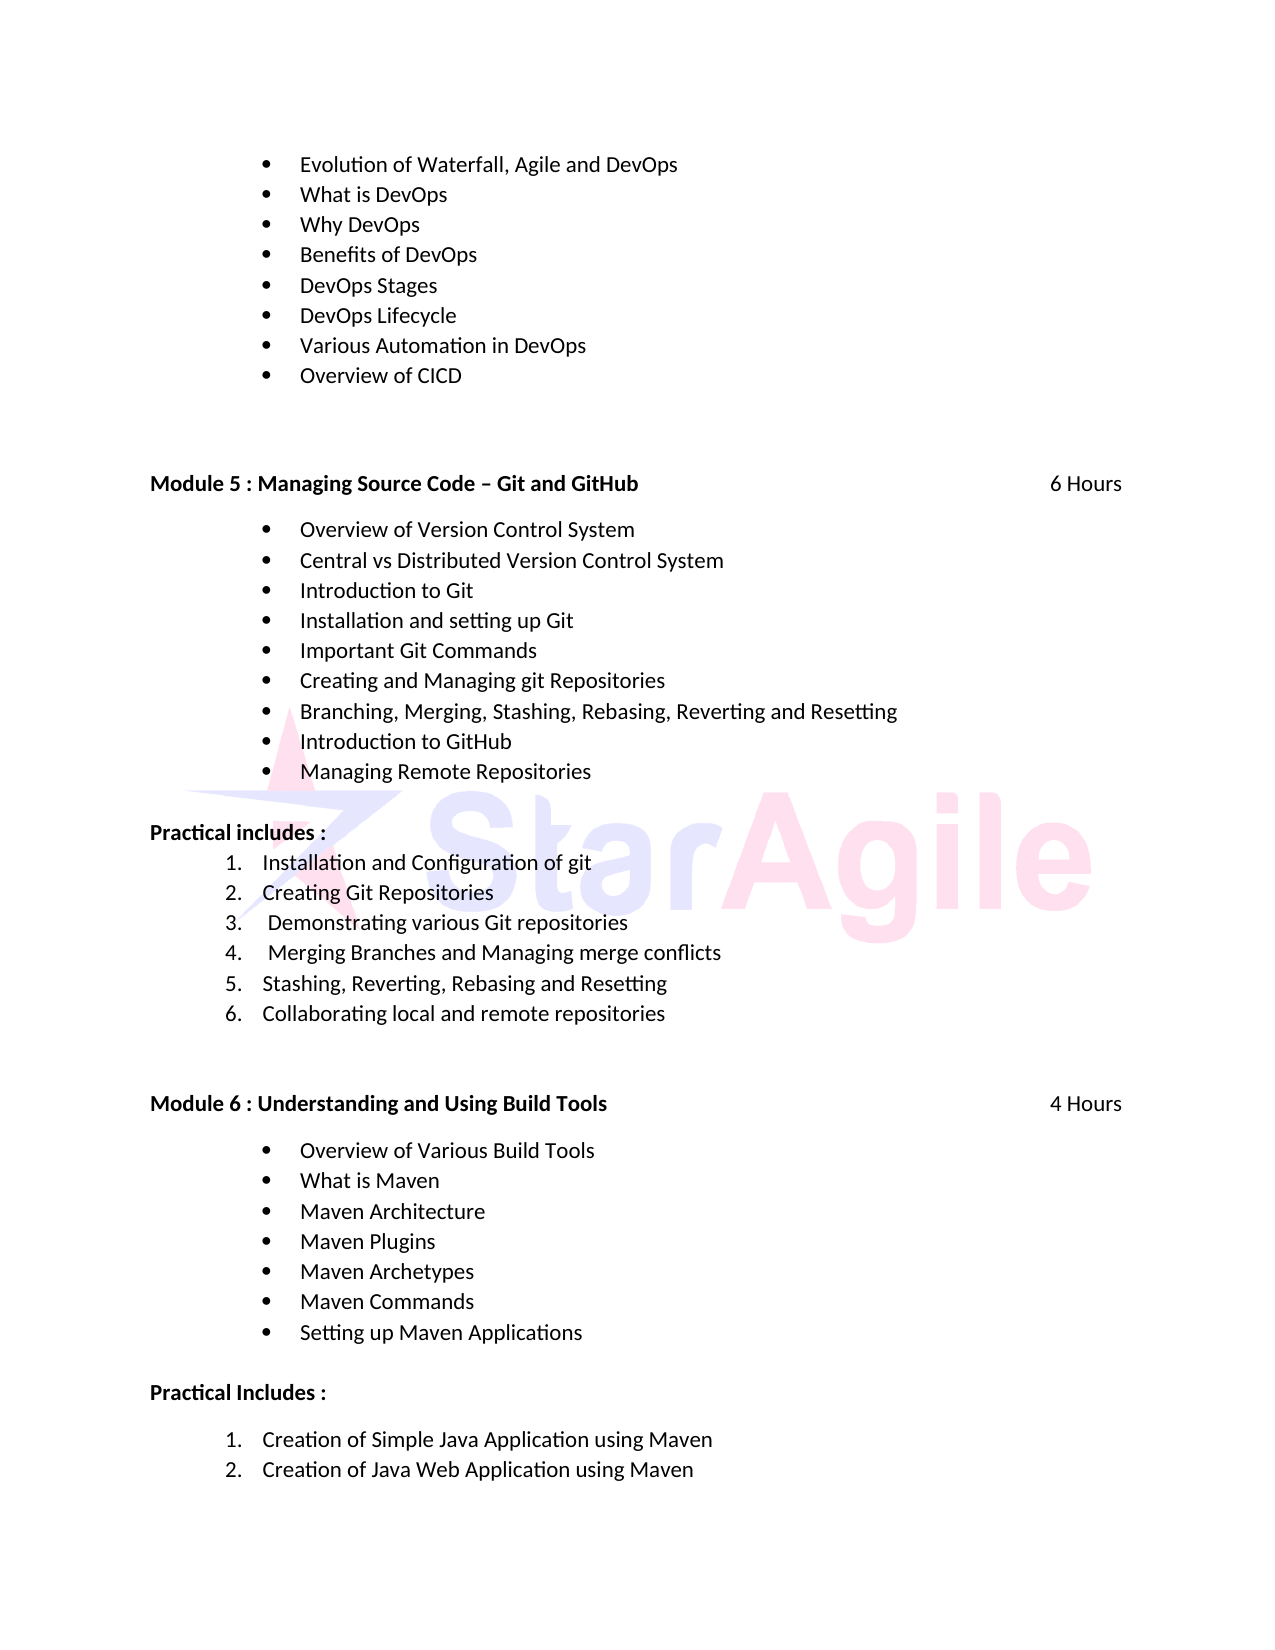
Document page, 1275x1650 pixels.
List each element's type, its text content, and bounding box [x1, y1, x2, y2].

list Stashing, Reverting, Rebasing and Resetting [225, 969, 1125, 997]
list Introduction to GitHub [262, 727, 1125, 755]
list Benefits of DevOps [262, 241, 1125, 269]
list Creating Git Repositories [225, 878, 1125, 906]
list Central vs Distributed Version Control System [262, 546, 1125, 574]
list What is DevOps [262, 180, 1125, 208]
list Demonstrating various Git repositories [225, 908, 1125, 936]
list Important Git Commands [262, 636, 1125, 664]
list Collaborating local and remote repositories [225, 999, 1125, 1027]
list Creation of Java Web Application using Maven [225, 1455, 1125, 1483]
list Merging Branches and Managing merge conflicts [225, 938, 1125, 967]
list What is Maven [262, 1167, 1125, 1195]
list Overview of Version Control System [262, 516, 1125, 544]
text Practical Includes : [150, 1378, 1125, 1406]
list Branching, Merging, Stashing, Rebasing, Reverting and Resetting [262, 697, 1125, 725]
list DevOps Lifecycle [262, 301, 1125, 329]
list Why DevOps [262, 210, 1125, 238]
list Introduction to Git [262, 576, 1125, 604]
list Various Automation in DevOps [262, 331, 1125, 359]
list DevOps Stages [262, 271, 1125, 299]
text Practical includes : [150, 818, 1125, 846]
list Creating and Managing git Repositories [262, 667, 1125, 695]
list Overview of CICD [262, 361, 1125, 389]
list Maven Plugins [262, 1227, 1125, 1255]
list Maven Architecture [262, 1197, 1125, 1225]
list Maven Archetypes [262, 1257, 1125, 1285]
list Installation and Configuration of git [225, 848, 1125, 876]
list Creation of Simple Java Application using Maven [225, 1425, 1125, 1453]
list Managing Remote Repositories [262, 757, 1125, 785]
text Module 6 : Understanding and Using Build Tools 4 Hours [150, 1089, 1125, 1118]
list Maven Commands [262, 1287, 1125, 1316]
text Module 5 : Managing Source Code – Git and GitHub 6 Hours [150, 469, 1125, 497]
list Overview of Various Build Tools [262, 1136, 1125, 1164]
list Setting up Maven Applications [262, 1318, 1125, 1346]
list Evolution of Waterfall, Agile and DevOps [262, 150, 1125, 178]
list Installation and setting up Git [262, 606, 1125, 634]
